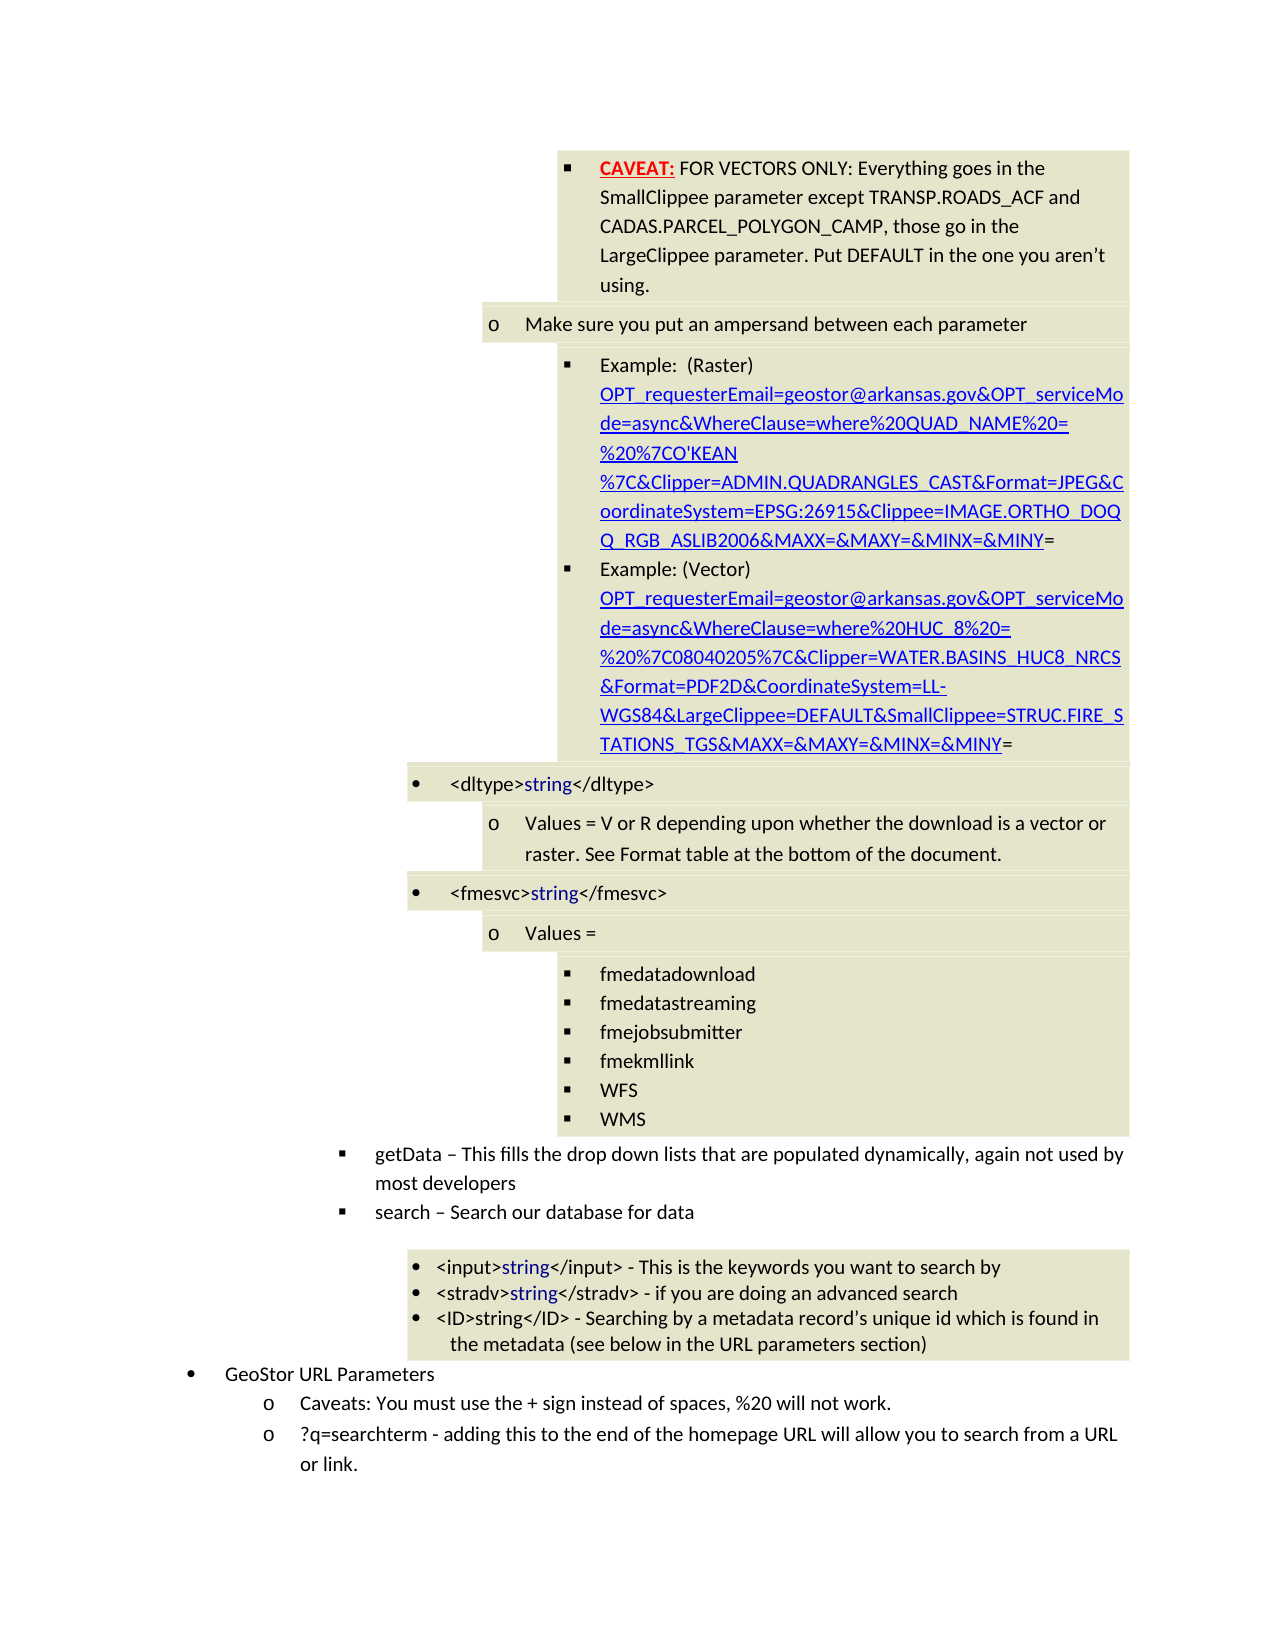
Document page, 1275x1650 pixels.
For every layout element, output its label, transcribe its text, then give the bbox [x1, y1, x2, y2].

list Make sure you put an ampersand between each parameter [483, 307, 1129, 342]
list <fmesvc>string</fmesvc> [408, 876, 1129, 910]
list fmedatastreaming [558, 985, 1129, 1014]
text <ID>string</ID> - Searching by a metadata record’s unique id which is found in the metadata (see below in the URL parameters section) [408, 1300, 1129, 1360]
list fmedatadownload [558, 957, 1129, 985]
list search – Search our database for data [337, 1199, 1125, 1225]
list Values = [483, 916, 1129, 951]
list Example: (Raster) OPT_requesterEmail=geostor@arkansas.gov&OPT_serviceMode=async&WhereClause=where%20QUAD_NAME%20=%20%7CO'KEAN%7C&Clipper=ADMIN.QUADRANGLES_CAST&Format=JPEG&CoordinateSystem=EPSG:26915&Clippee=IMAGE.ORTHO_DOQQ_RGB_ASLIB2006&MAXX=&MAXY=&MINX=&MINY= [558, 348, 1129, 551]
list fmejobsubmitter [558, 1014, 1129, 1043]
list Example: (Vector) OPT_requesterEmail=geostor@arkansas.gov&OPT_serviceMode=async&WhereClause=where%20HUC_8%20=%20%7C08040205%7C&Clipper=WATER.BASINS_HUC8_NRCS&Format=PDF2D&CoordinateSystem=LL-WGS84&LargeClippee=DEFAULT&SmallClippee=STRUC.FIRE_STATIONS_TGS&MAXX=&MAXY=&MINX=&MINY= [558, 551, 1129, 761]
list WFS [558, 1072, 1129, 1101]
list CAVEAT: FOR VECTORS ONLY: Everything goes in the SmallClippee parameter except TRANSP.ROADS_ACF and CADAS.PARCEL_POLYGON_CAMP, those go in the LargeClippee parameter. Put DEFAULT in the one you aren’t using. [558, 151, 1129, 301]
list ?q=searchterm - adding this to the end of the homepage URL will allow you to search from a URL or link. [262, 1421, 1125, 1477]
text <stradv>string</stradv> - if you are doing an advanced search [408, 1275, 1129, 1300]
list <dltype>string</dltype> [408, 767, 1129, 801]
list GeoStor URL Parameters [187, 1361, 1125, 1387]
list fmekmllink [558, 1043, 1129, 1072]
list WMS [558, 1101, 1129, 1136]
list Caveats: You must use the + sign instead of spaces, %20 will not work. [262, 1391, 1125, 1417]
list Values = V or R depending upon whether the download is a vector or raster. See Format table at the bottom of the document. [483, 806, 1129, 870]
list getData – This fills the drop down lists that are populated dynamically, again not used by most developers [337, 1141, 1125, 1196]
text <input>string</input> - This is the keywords you want to search by [408, 1250, 1129, 1275]
